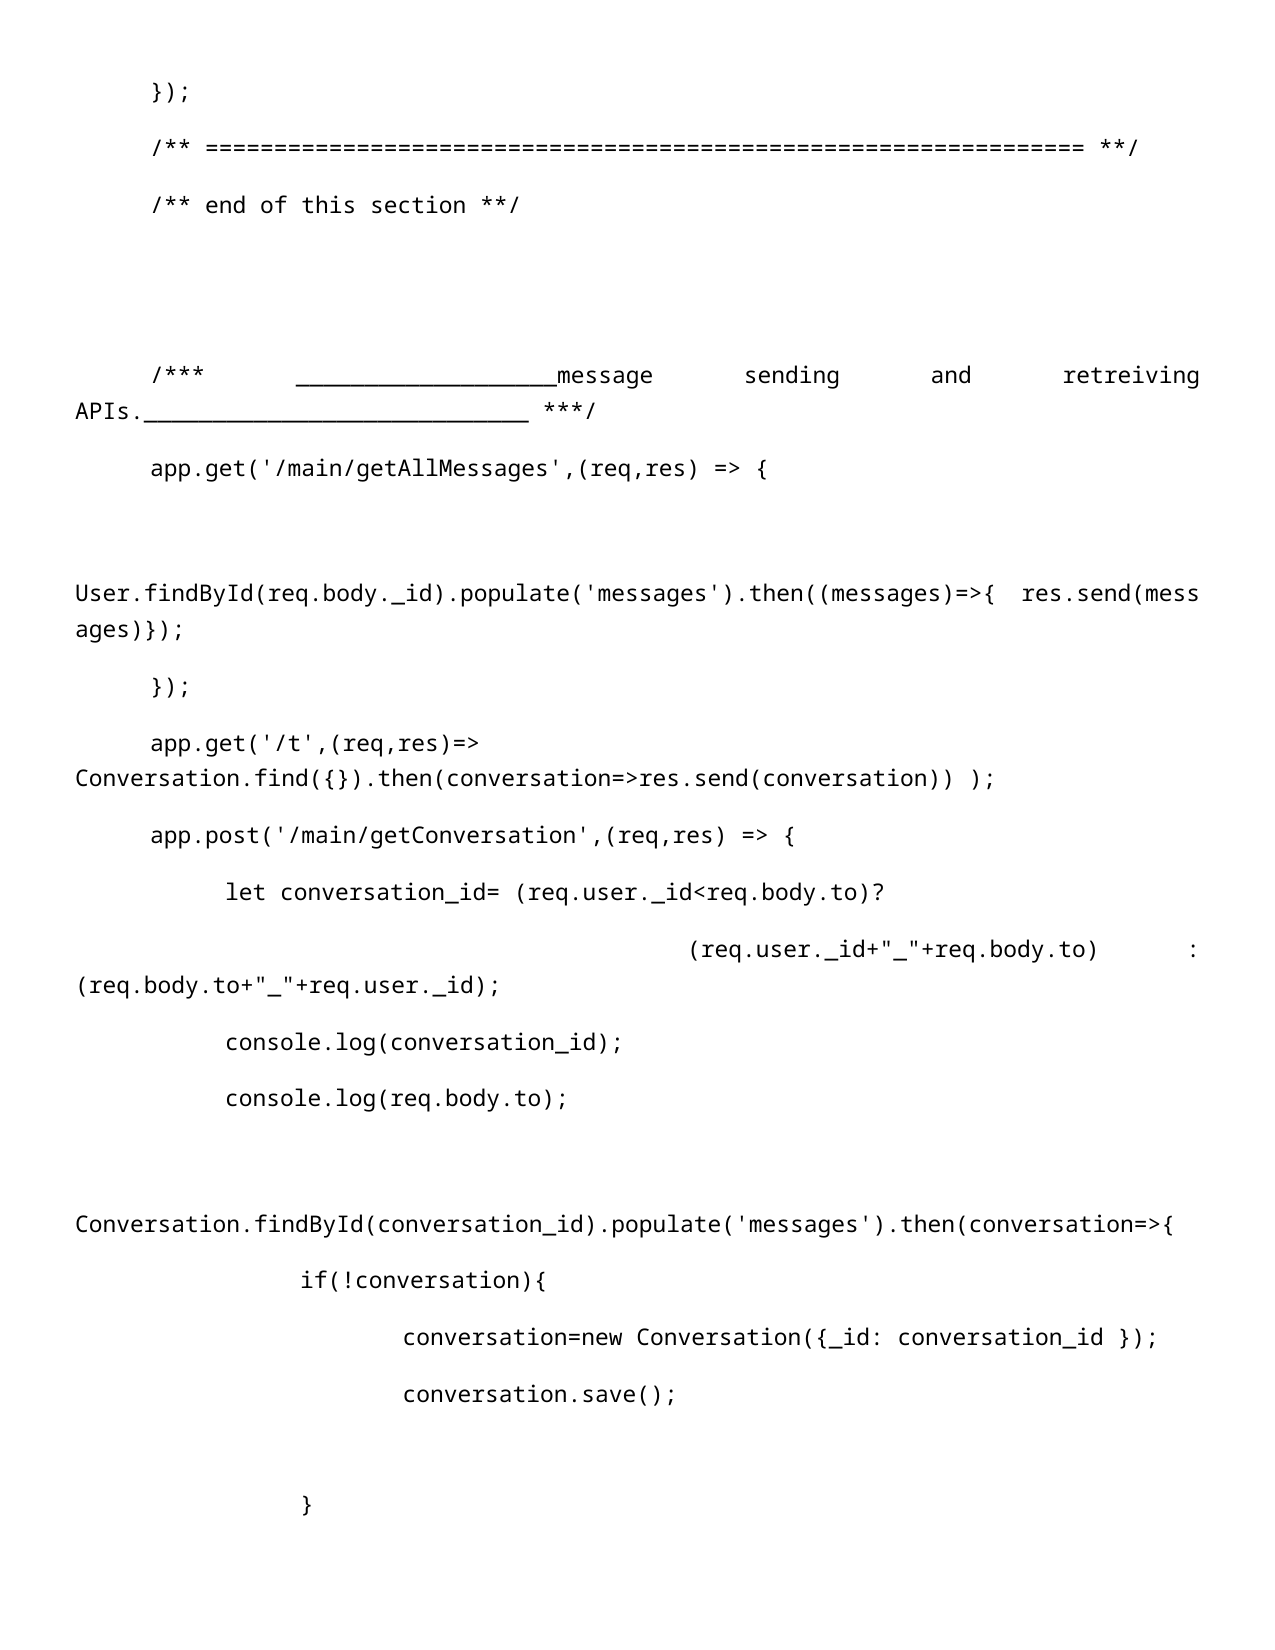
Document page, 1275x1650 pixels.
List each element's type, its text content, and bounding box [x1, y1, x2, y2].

text /*** ___________________message sending and retreiving APIs.____________________________ ***/ [75, 359, 1200, 426]
text }); [75, 670, 1200, 701]
text }); [75, 75, 1200, 106]
text (req.user._id+"_"+req.body.to) : (req.body.to+"_"+req.user._id); [75, 933, 1200, 1000]
text /** ================================================================ **/ [75, 132, 1200, 163]
text console.log(req.body.to); [75, 1082, 1200, 1113]
text User.findById(req.body._id).populate('messages').then((messages)=>{ res.send(messages)}); [75, 508, 1200, 644]
text conversation=new Conversation({_id: conversation_id }); [75, 1321, 1200, 1352]
text /** end of this section **/ [75, 188, 1200, 220]
text app.get('/main/getAllMessages',(req,res) => { [75, 452, 1200, 483]
text let conversation_id= (req.user._id<req.body.to)? [75, 876, 1200, 907]
text console.log(conversation_id); [75, 1025, 1200, 1057]
text app.get('/t',(req,res)=> Conversation.find({}).then(conversation=>res.send(conversation)) ); [75, 726, 1200, 794]
text conversation.save(); [75, 1378, 1200, 1409]
text if(!conversation){ [75, 1264, 1200, 1296]
text } [75, 1488, 1200, 1519]
text Conversation.findById(conversation_id).populate('messages').then(conversation=>{ [75, 1139, 1200, 1239]
text app.post('/main/getConversation',(req,res) => { [75, 819, 1200, 850]
